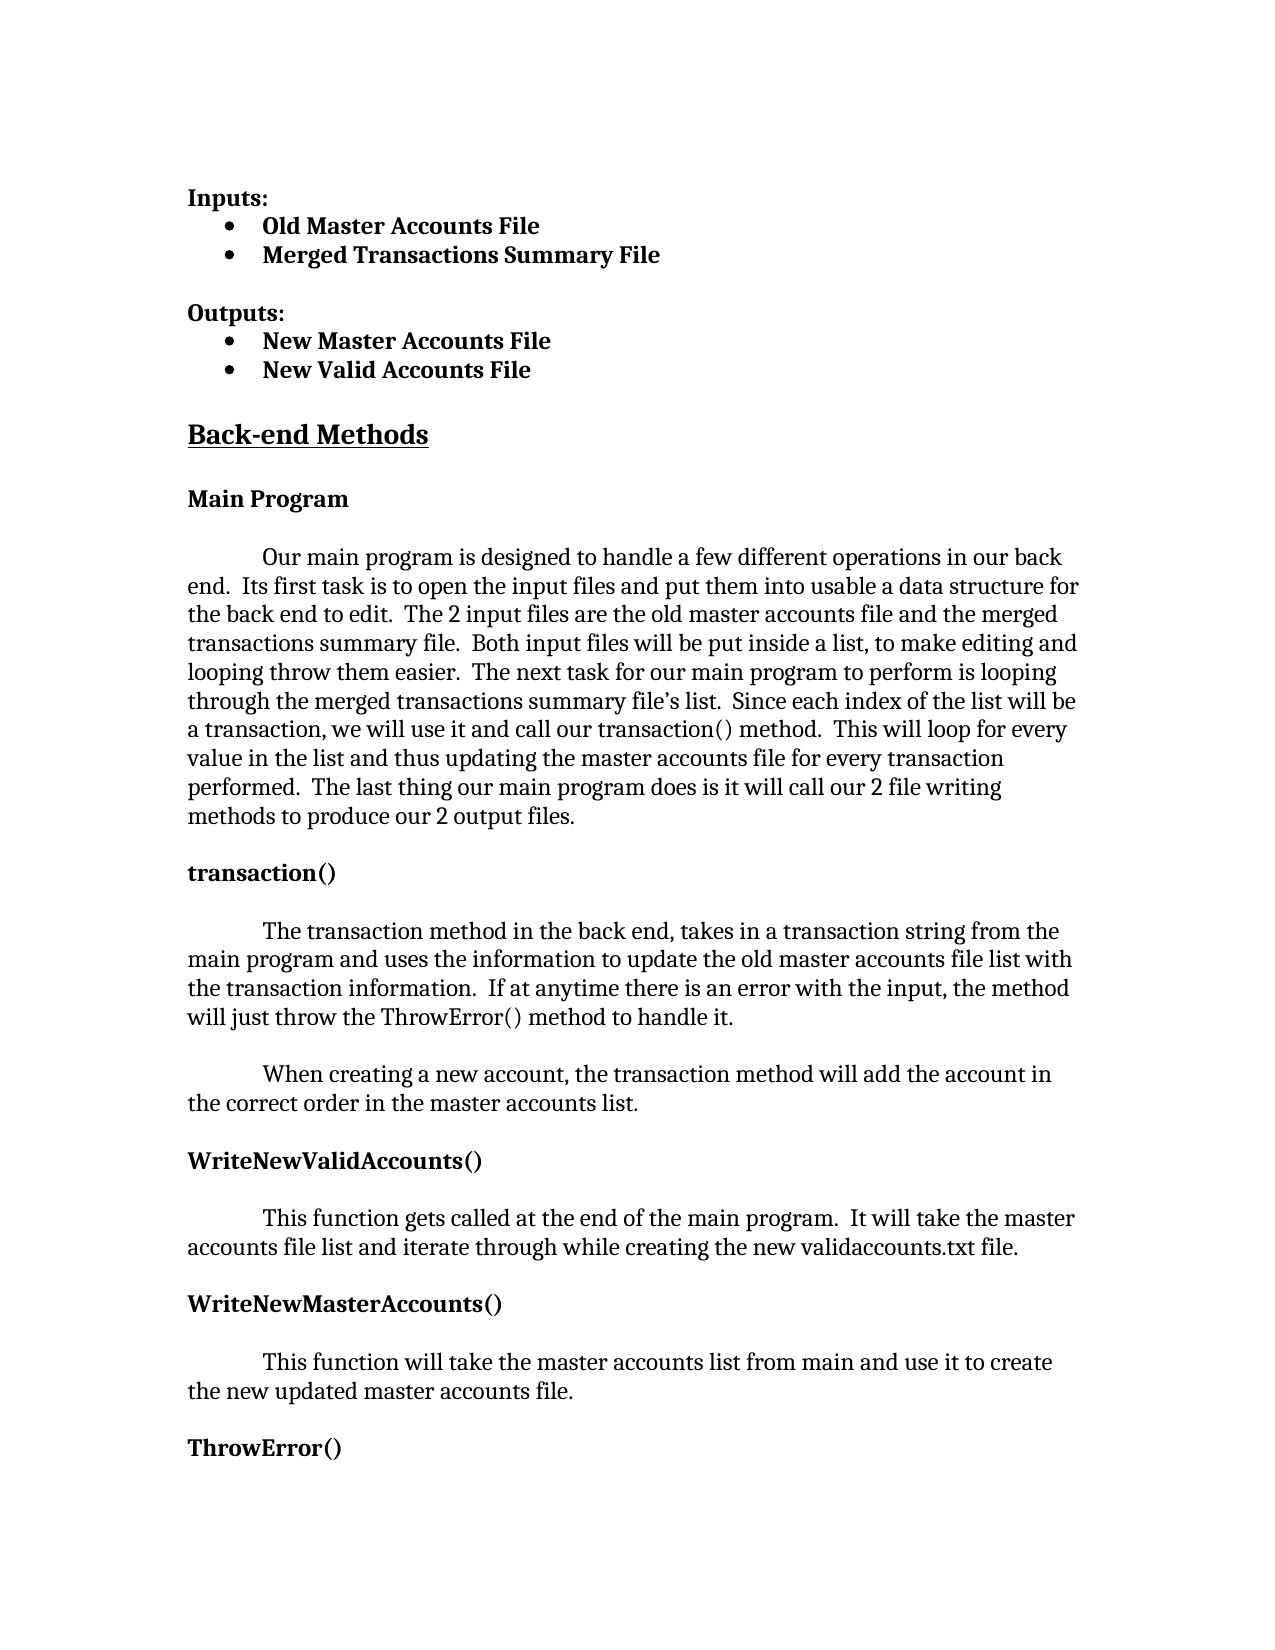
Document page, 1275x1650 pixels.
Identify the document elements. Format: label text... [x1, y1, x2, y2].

text Our main program is designed to handle a few different operations in our back end. Its first task is to open the input files and put them into usable a data structure for the back end to edit. The 2 input files are the old master accounts file and the merged transactions summary file. Both input files will be put inside a list, to make editing and looping throw them easier. The next task for our main program to perform is looping through the merged transactions summary file’s list. Since each index of the list will be a transaction, we will use it and call our transaction() method. This will loop for every value in the list and thus updating the master accounts file for every transaction performed. The last thing our main program does is it will call our 2 file writing methods to produce our 2 output files. [187, 543, 1087, 830]
text This function gets called at the end of the main program. It will take the master accounts file list and iterate through while creating the new validaccounts.txt file. [187, 1204, 1087, 1262]
text When creating a new account, the transaction method will add the account in the correct order in the master accounts list. [187, 1060, 1087, 1118]
list New Master Accounts File [225, 327, 1087, 356]
text Main Program [187, 485, 1087, 514]
text ThrowError() [187, 1434, 1087, 1463]
list New Valid Accounts File [225, 356, 1087, 385]
list Merged Transactions Summary File [225, 241, 1087, 270]
text transaction() [187, 859, 1087, 888]
text Back-end Methods [187, 418, 1087, 452]
text WriteNewValidAccounts() [187, 1147, 1087, 1175]
text The transaction method in the back end, takes in a transaction string from the main program and uses the information to update the old master accounts file list with the transaction information. If at anytime there is an error with the input, the method will just throw the ThrowError() method to handle it. [187, 917, 1087, 1032]
text Inputs: [187, 183, 1087, 212]
text This function will take the master accounts list from main and use it to create the new updated master accounts file. [187, 1348, 1087, 1405]
text Outputs: [187, 298, 1087, 327]
text WriteNewMasterAccounts() [187, 1290, 1087, 1319]
list Old Master Accounts File [225, 212, 1087, 241]
